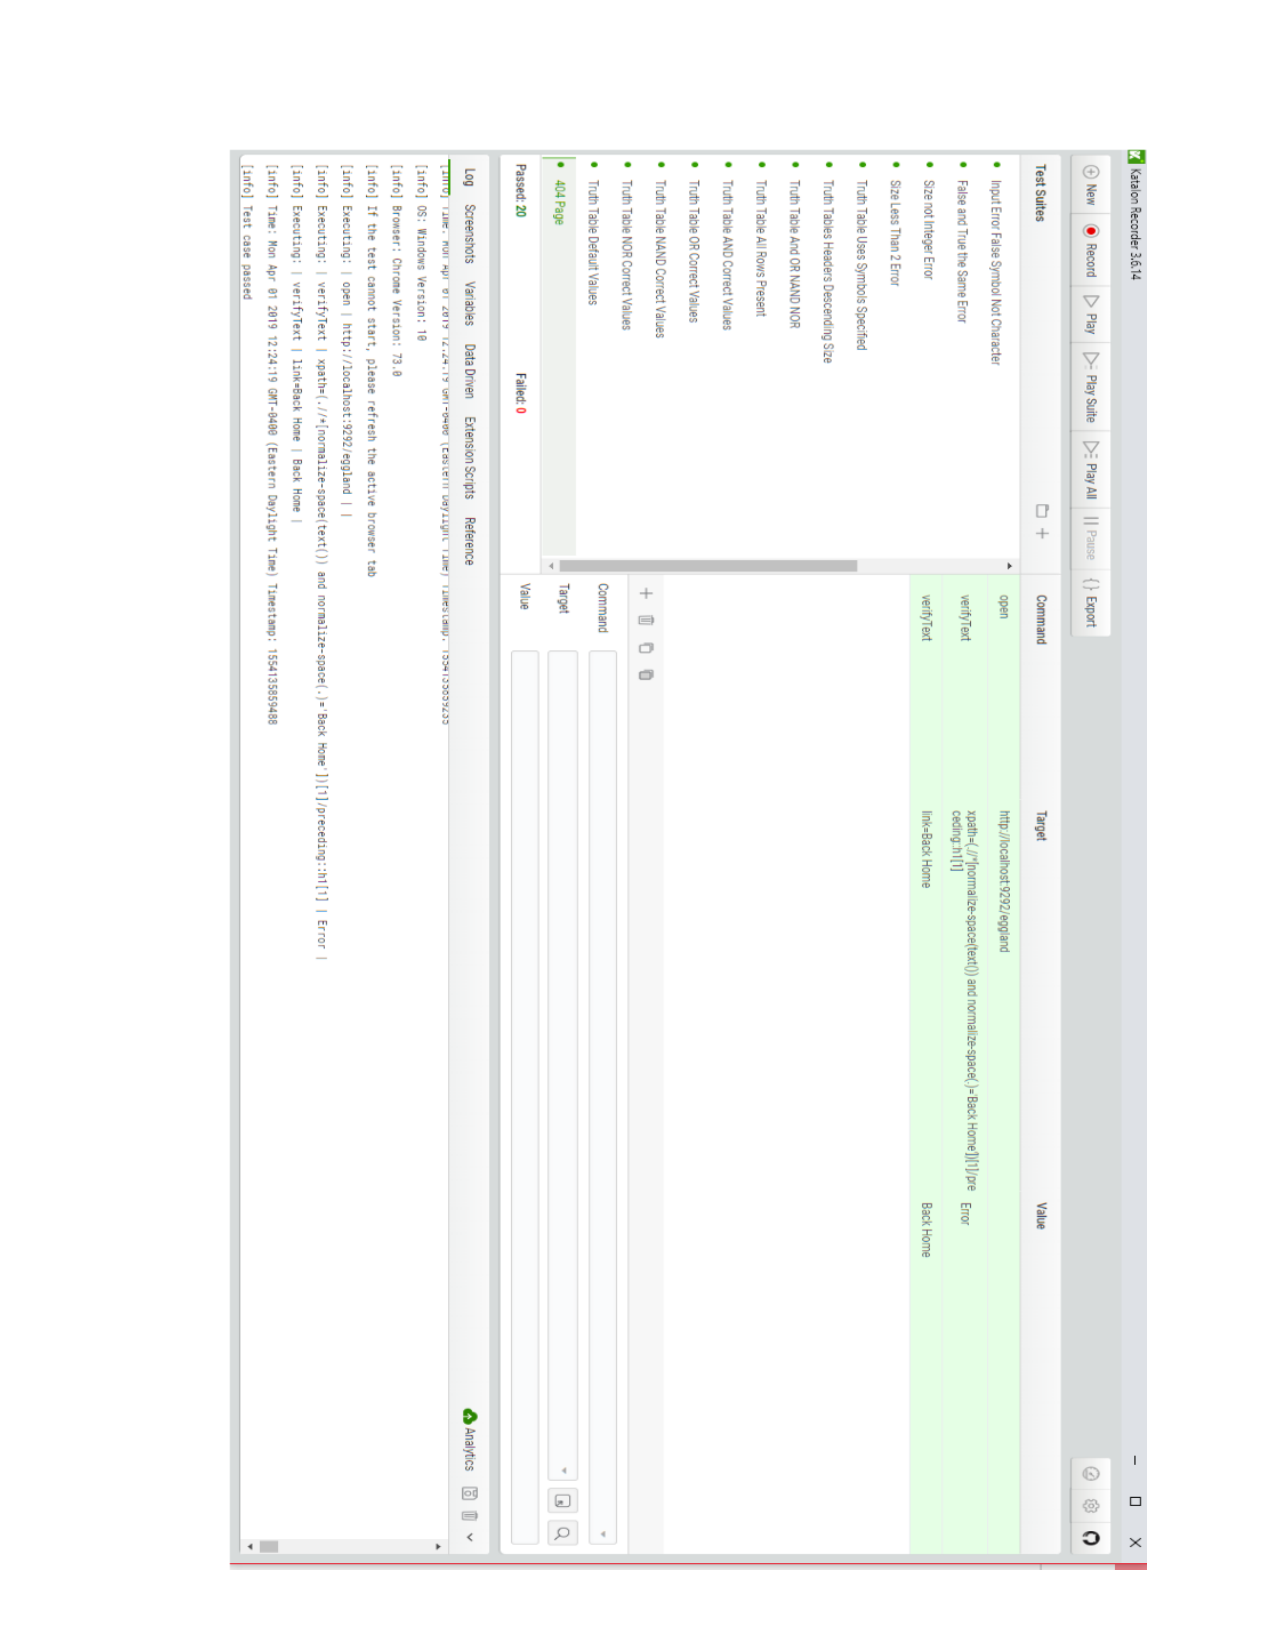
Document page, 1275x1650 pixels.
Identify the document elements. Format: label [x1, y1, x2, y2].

picture [231, 151, 1147, 1569]
